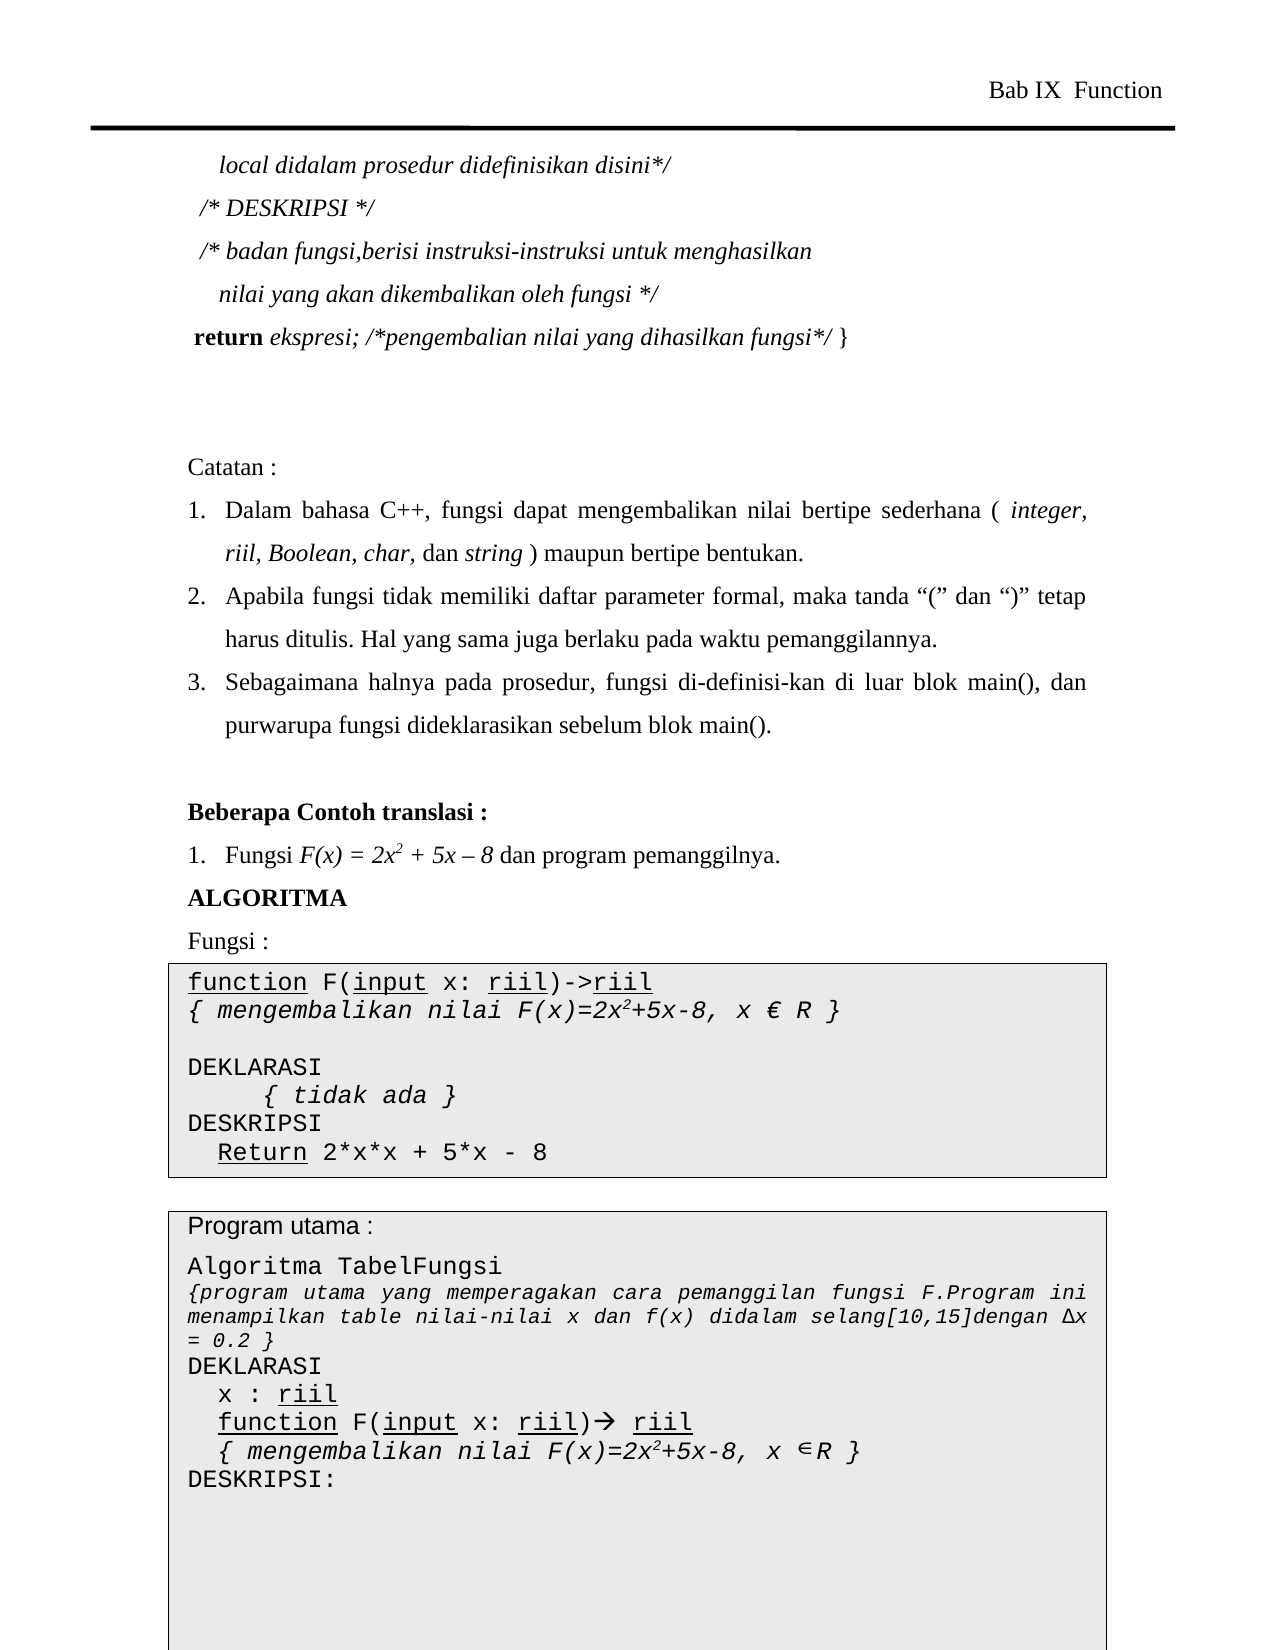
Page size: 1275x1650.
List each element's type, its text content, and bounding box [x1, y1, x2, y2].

text /* DESKRIPSI */ [187, 193, 1087, 222]
list Dalam bahasa C++, fungsi dapat mengembalikan nilai bertipe sederhana ( integer, riil, Boolean, char, dan string ) maupun bertipe bentukan. [187, 495, 1087, 567]
text /* badan fungsi,berisi instruksi-instruksi untuk menghasilkan [187, 236, 1087, 265]
text nilai yang akan dikembalikan oleh fungsi */ [187, 279, 1087, 308]
text local didalam prosedur didefinisikan disini*/ [187, 150, 1087, 179]
text Algoritma TabelFungsi [187, 1254, 1087, 1282]
text Program utama : [187, 1211, 1087, 1239]
text return ekspresi; /*pengembalian nilai yang dihasilkan fungsi*/ } [187, 322, 1087, 351]
text DESKRIPSI [187, 1111, 1087, 1139]
text DEKLARASI [187, 1353, 1087, 1382]
text DESKRIPSI: [187, 1467, 1087, 1495]
text {program utama yang memperagakan cara pemanggilan fungsi F.Program ini menampilkan table nilai-nilai x dan f(x) didalam selang[10,15]dengan ∆x = 0.2 } [187, 1282, 1087, 1353]
text Beberapa Contoh translasi : [187, 797, 1087, 826]
text Return 2*x*x + 5*x - 8 [187, 1139, 1087, 1168]
text { mengembalikan nilai F(x)=2x2+5x-8, x R } [187, 1438, 1087, 1467]
text Catatan : [187, 452, 1087, 481]
text { mengembalikan nilai F(x)=2x2+5x-8, x € R } [187, 998, 1087, 1026]
text function F(input x: riil)->riil [187, 969, 1087, 998]
text function F(input x: riil) riil [187, 1410, 1087, 1438]
text DEKLARASI [187, 1054, 1087, 1083]
list Apabila fungsi tidak memiliki daftar parameter formal, maka tanda “(” dan “)” tetap harus ditulis. Hal yang sama juga berlaku pada waktu pemanggilannya. [187, 581, 1087, 653]
text ALGORITMA [187, 883, 1087, 912]
text x : riil [187, 1382, 1087, 1410]
text { tidak ada } [187, 1083, 1087, 1111]
list Sebagaimana halnya pada prosedur, fungsi di-definisi-kan di luar blok main(), dan purwarupa fungsi dideklarasikan sebelum blok main(). [187, 667, 1087, 739]
list Fungsi F(x) = 2x2 + 5x – 8 dan program pemanggilnya. [187, 840, 1087, 869]
text Fungsi : [187, 926, 1087, 955]
